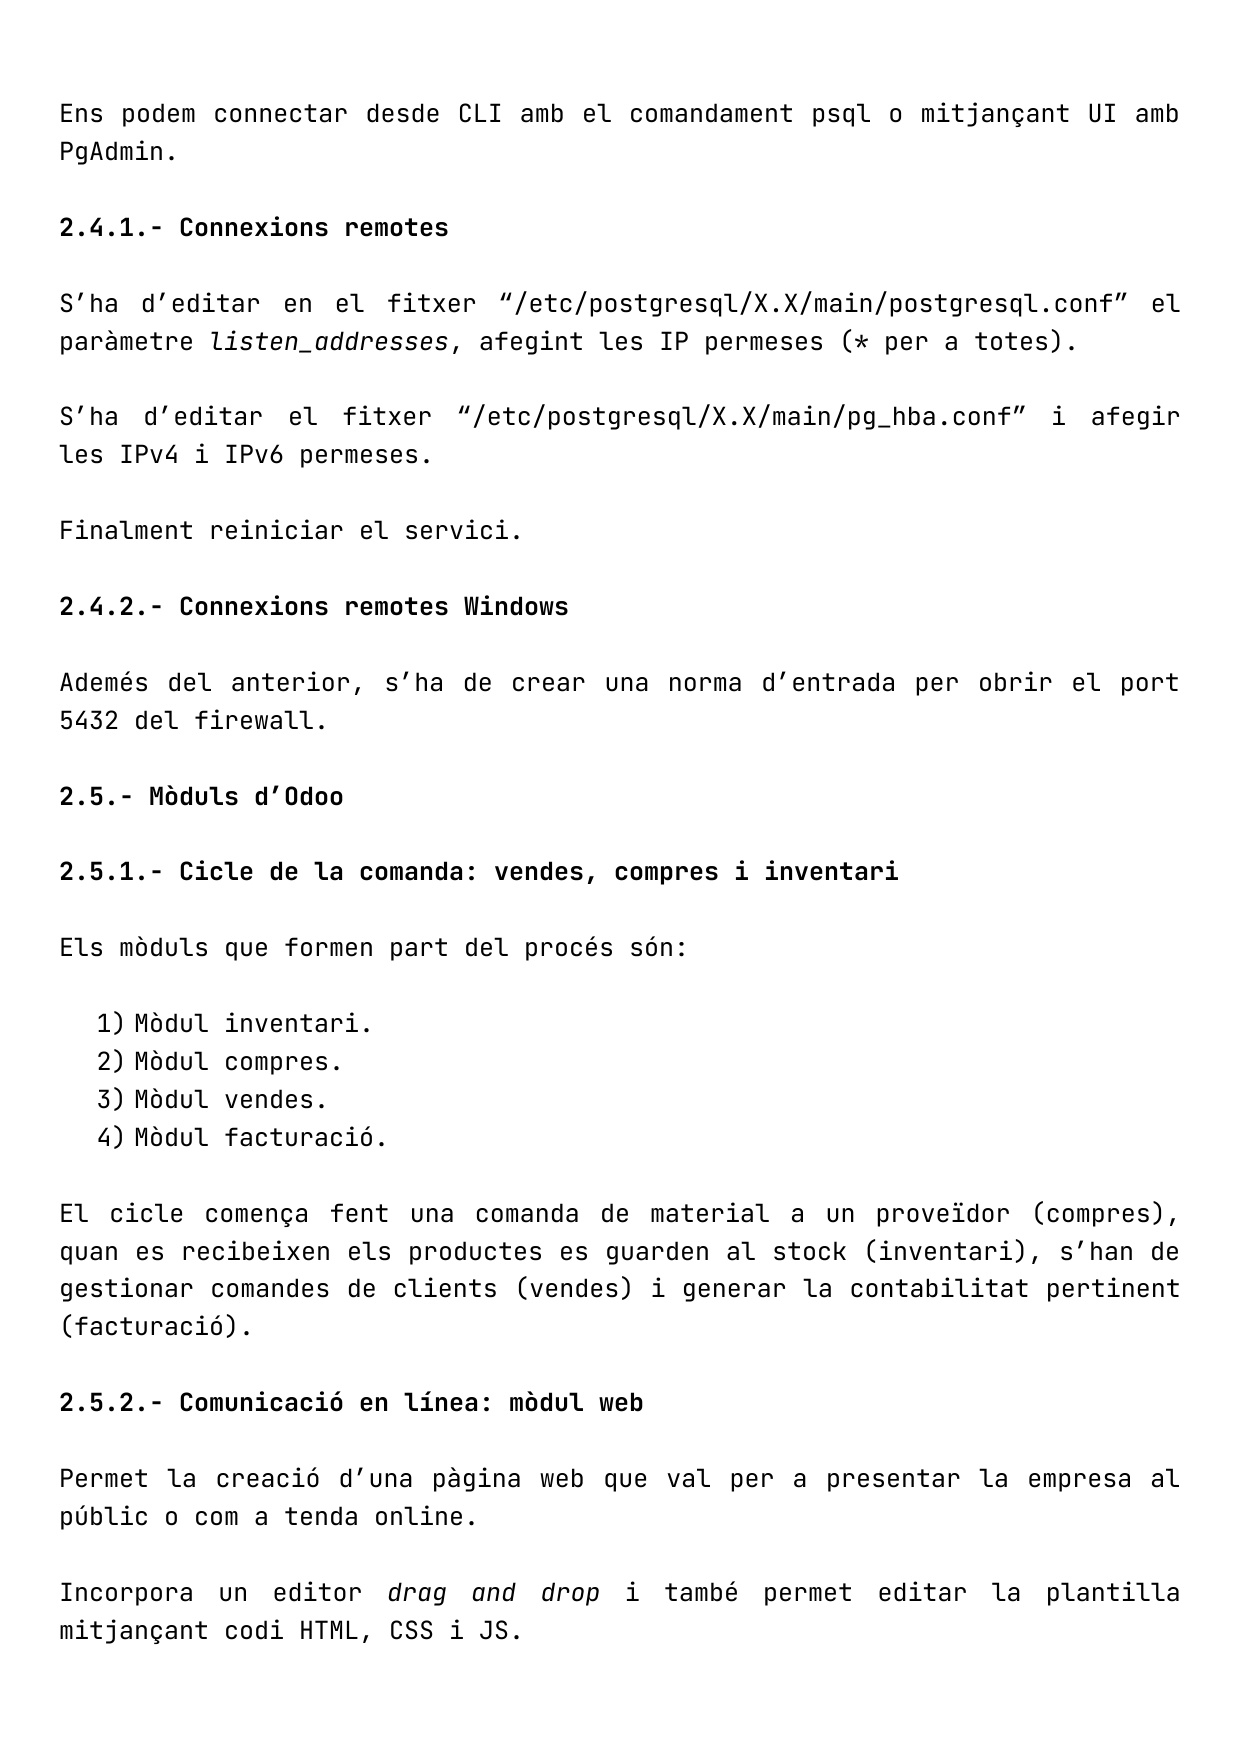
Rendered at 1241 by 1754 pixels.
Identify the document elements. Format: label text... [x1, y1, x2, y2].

text Ademés del anterior, s’ha de crear una norma d’entrada per obrir el port 5432 del firewall. [59, 666, 1181, 737]
list Mòdul compres. [96, 1045, 1181, 1078]
text Ens podem connectar desde CLI amb el comandament psql o mitjançant UI amb PgAdmin. [59, 97, 1181, 168]
text Permet la creació d’una pàgina web que val per a presentar la empresa al públic o com a tenda online. [59, 1462, 1181, 1533]
text Finalment reiniciar el servici. [59, 514, 1181, 547]
subtitle 2.4.1.- Connexions remotes [59, 211, 1181, 244]
list Mòdul inventari. [96, 1007, 1181, 1040]
text S’ha d’editar el fitxer “/etc/postgresql/X.X/main/pg_hba.conf” i afegir les IPv4 i IPv6 permeses. [59, 400, 1181, 471]
text El cicle comença fent una comanda de material a un proveïdor (compres), quan es recibeixen els productes es guarden al stock (inventari), s’han de gestionar comandes de clients (vendes) i generar la contabilitat pertinent (facturació). [59, 1196, 1181, 1343]
list Mòdul vendes. [96, 1083, 1181, 1116]
text Els mòduls que formen part del procés són: [59, 931, 1181, 964]
subtitle 2.5.1.- Cicle de la comanda: vendes, compres i inventari [59, 855, 1181, 888]
subtitle 2.4.2.- Connexions remotes Windows [59, 590, 1181, 623]
subtitle 2.5.- Mòduls d’Odoo [59, 779, 1181, 812]
list Mòdul facturació. [96, 1121, 1181, 1154]
text Incorpora un editor drag and drop i també permet editar la plantilla mitjançant codi HTML, CSS i JS. [59, 1576, 1181, 1647]
subtitle 2.5.2.- Comunicació en línea: mòdul web [59, 1386, 1181, 1419]
text S’ha d’editar en el fitxer “/etc/postgresql/X.X/main/postgresql.conf” el paràmetre listen_addresses, afegint les IP permeses (* per a totes). [59, 286, 1181, 357]
